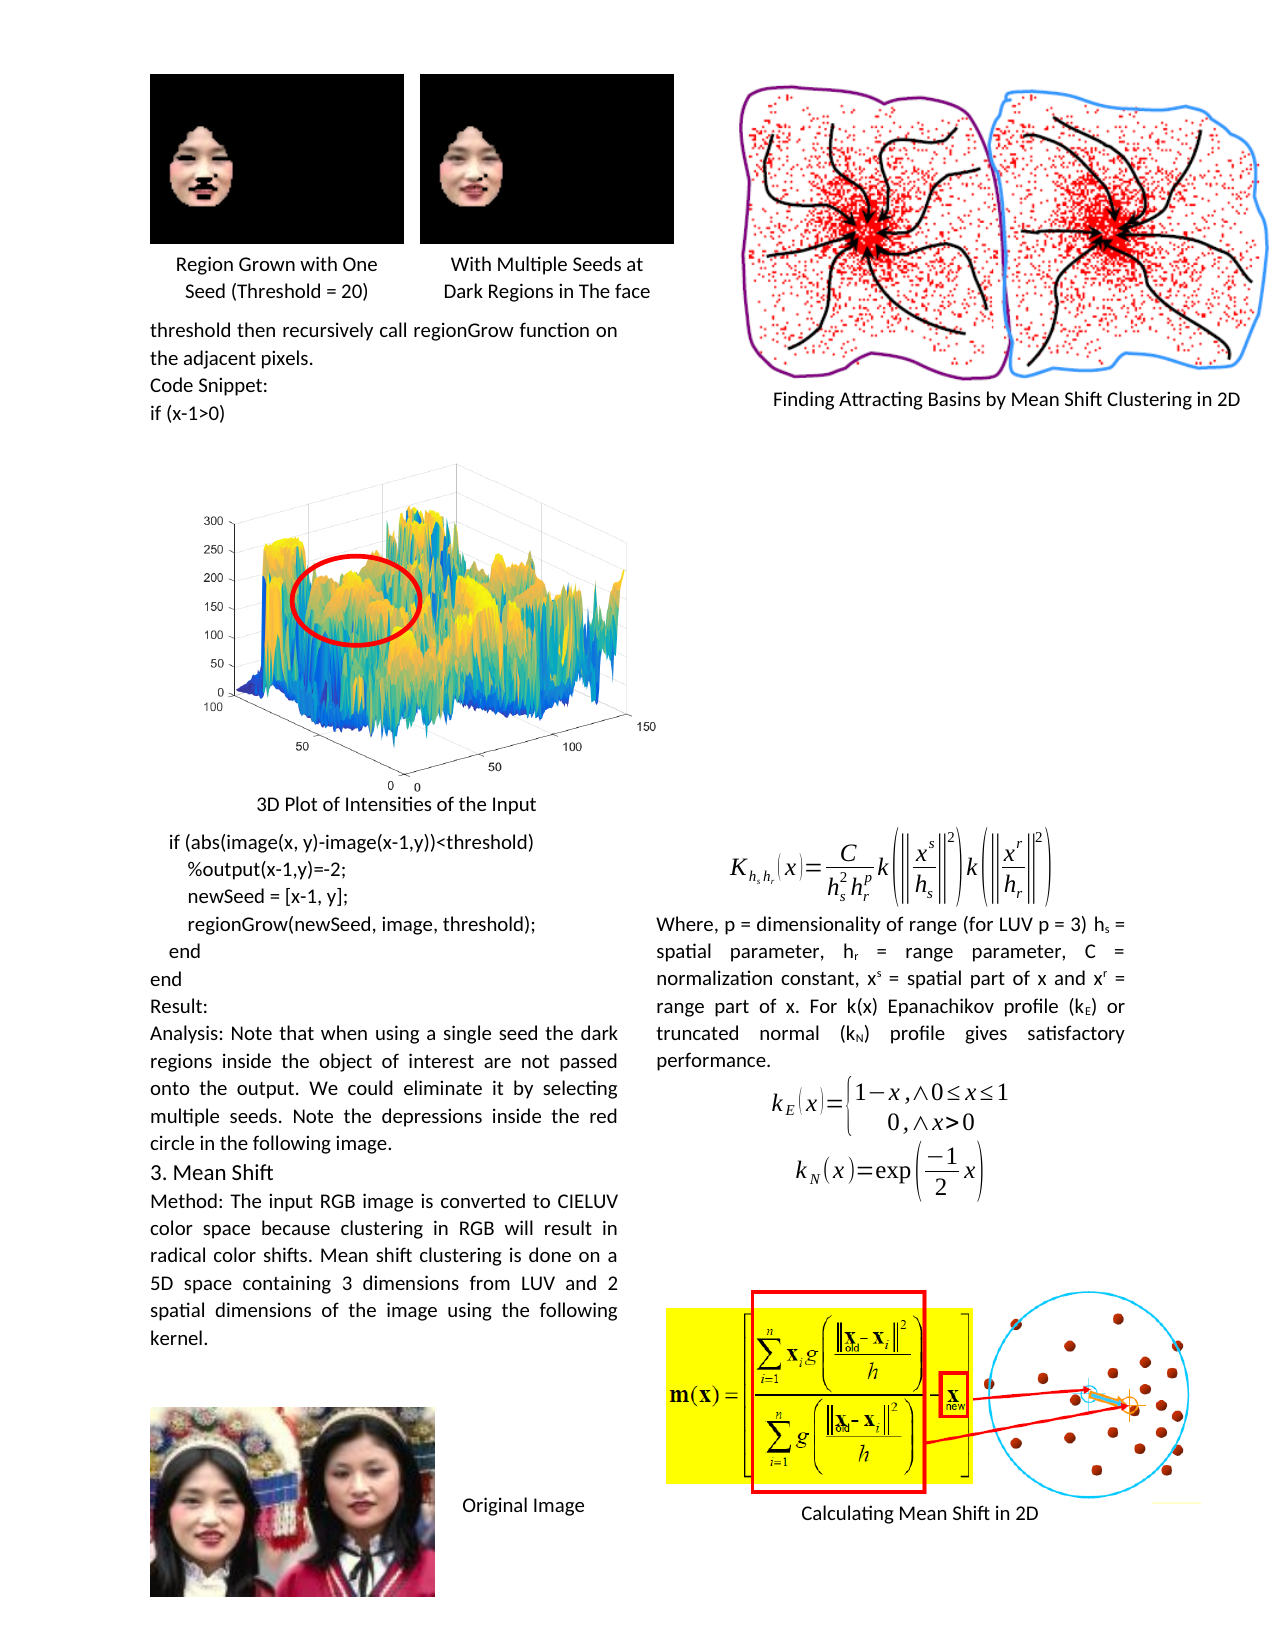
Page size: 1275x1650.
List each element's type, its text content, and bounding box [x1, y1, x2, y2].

picture [731, 74, 1275, 390]
picture [168, 435, 674, 815]
text Code Snippet: [150, 372, 619, 398]
text Result: [150, 993, 619, 1019]
text %output(x-1,y)=-2; [150, 856, 619, 882]
text if (x-1>0) [150, 400, 619, 425]
text 3. Mean Shift [150, 1158, 619, 1186]
text end [150, 966, 619, 991]
text regionGrow(newSeed, image, threshold); [150, 911, 619, 936]
picture [420, 74, 674, 244]
picture [150, 1407, 435, 1597]
text newSeed = [x-1, y]; [150, 884, 619, 909]
picture [656, 1284, 1201, 1504]
text Where, p = dimensionality of range (for LUV p = 3) hs = spatial parameter, hr = range parameter, C = normalization constant, xs = spatial part of x and xr = range part of x. For k(x) Epanachikov profile (kE) or truncated normal (kN) profile gives satisfactory performance. [656, 911, 1125, 1073]
text Analysis: Note that when using a single seed the dark regions inside the object of interest are not passed onto the output. We could eliminate it by selecting multiple seeds. Note the depressions inside the red circle in the following image. [150, 1021, 619, 1156]
text end [150, 938, 619, 964]
picture [150, 74, 404, 244]
text Method: The input RGB image is converted to CIELUV color space because clustering in RGB will result in radical color shifts. Mean shift clustering is done on a 5D space containing 3 dimensions from LUV and 2 spatial dimensions of the image using the following kernel. [150, 1188, 619, 1350]
